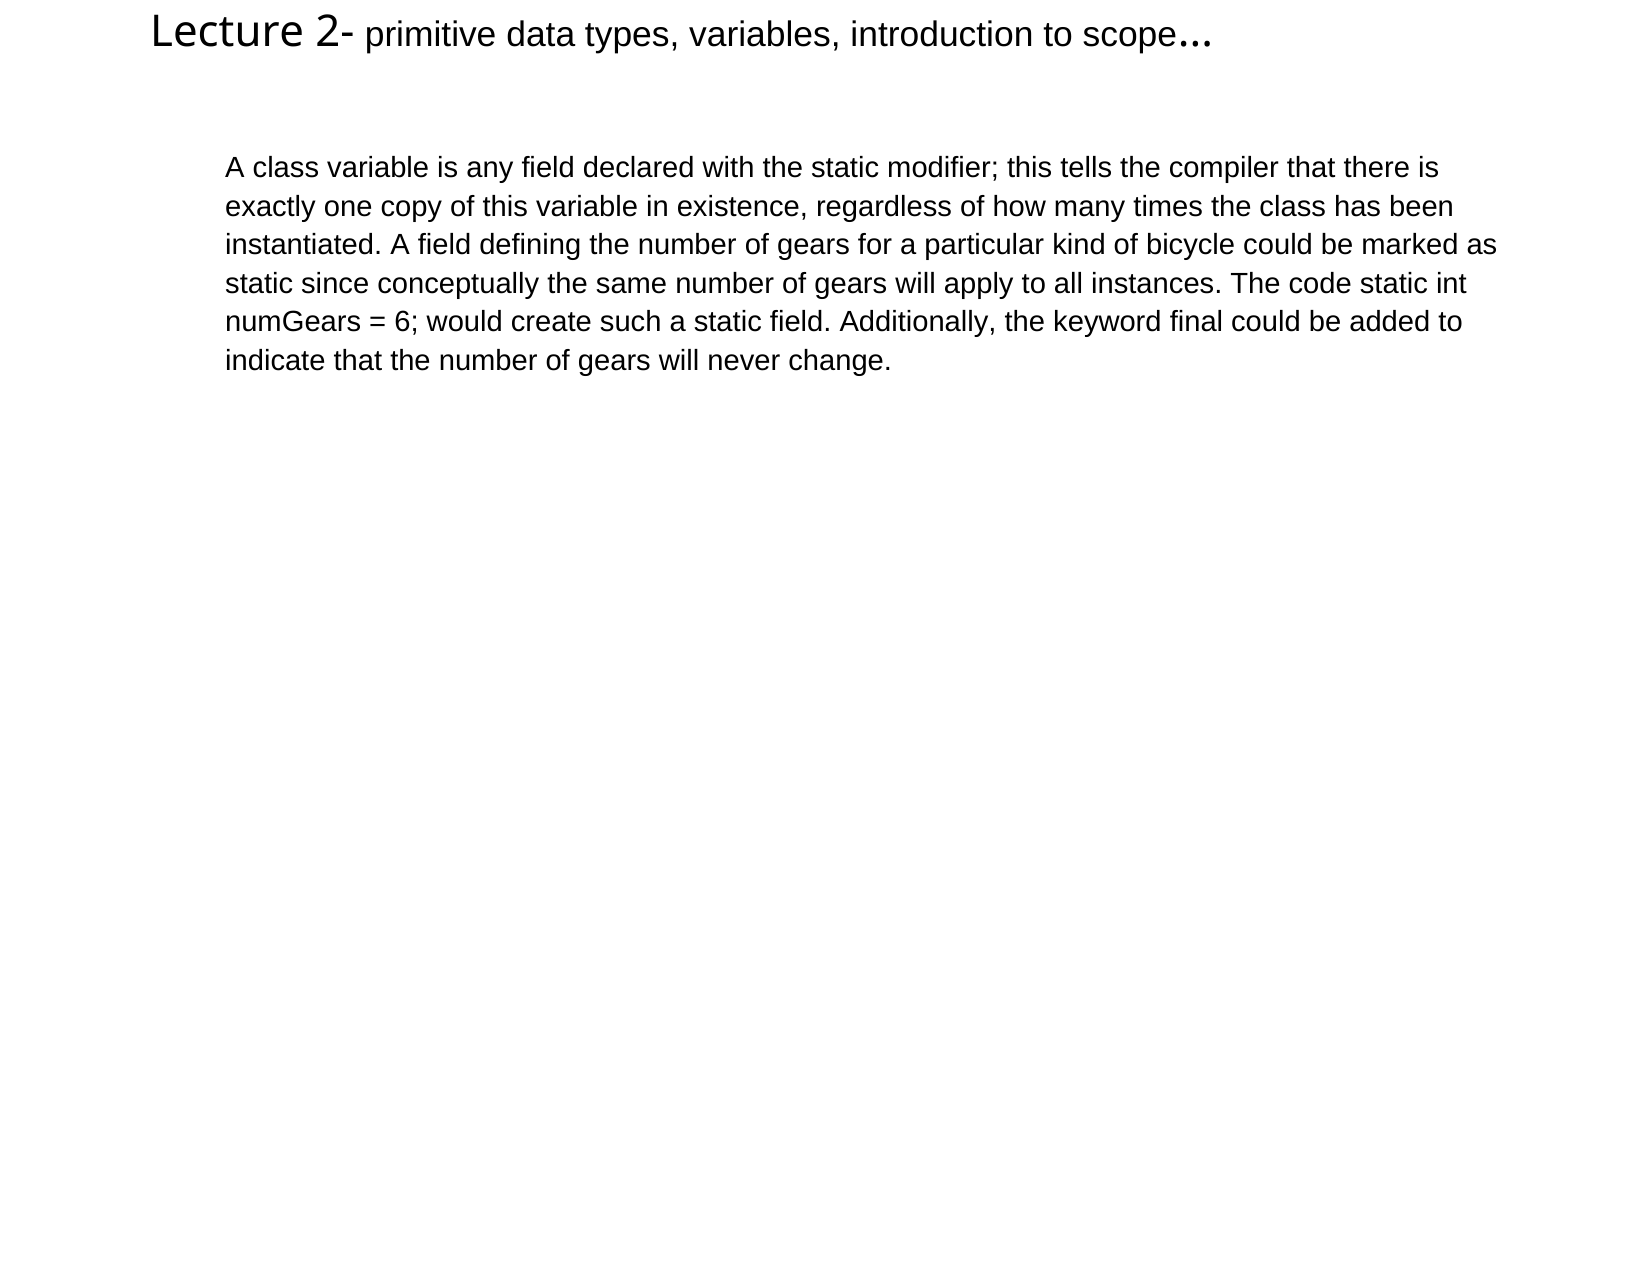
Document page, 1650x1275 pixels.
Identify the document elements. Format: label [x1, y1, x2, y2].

list [187, 150, 1500, 376]
